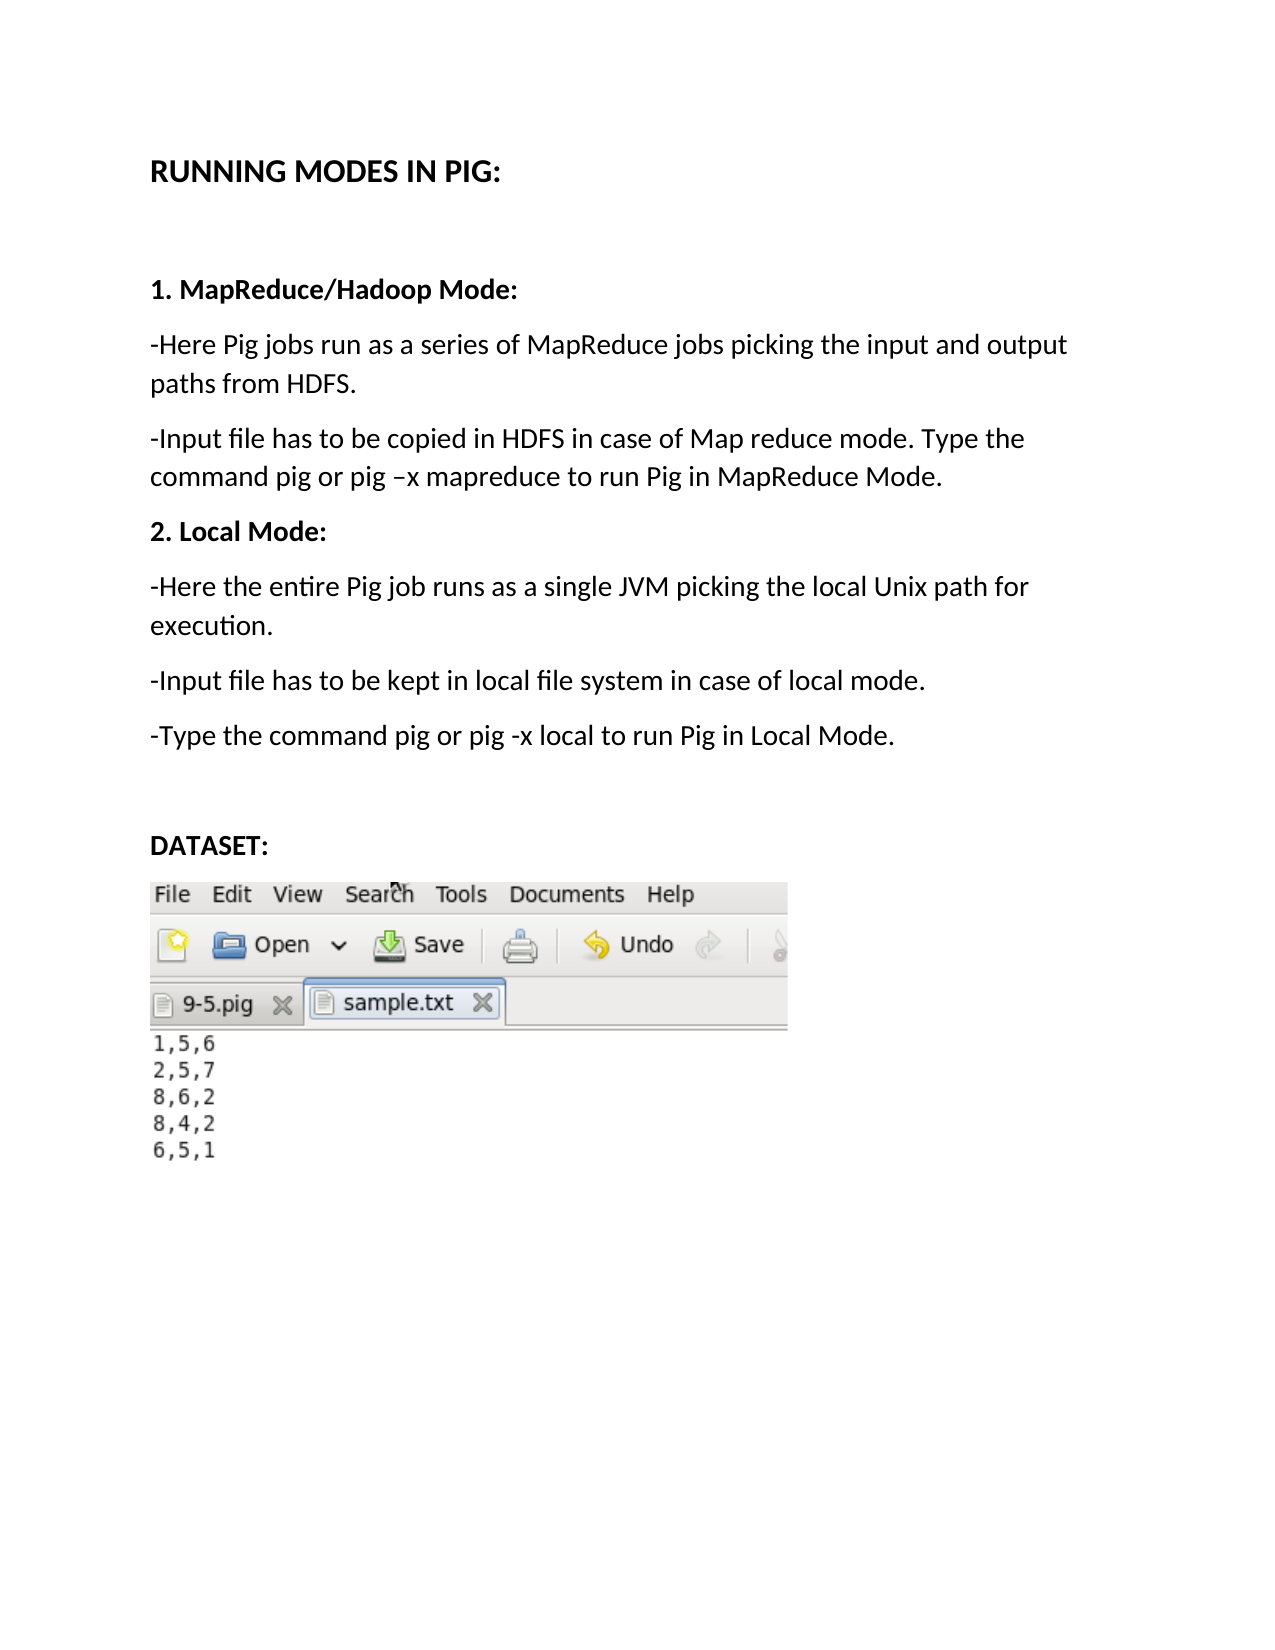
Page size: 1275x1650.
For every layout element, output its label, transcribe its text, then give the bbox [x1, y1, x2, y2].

text -Here Pig jobs run as a series of MapReduce jobs picking the input and output paths from HDFS. [150, 326, 1125, 400]
text -Type the command pig or pig -x local to run Pig in Local Mode. [150, 717, 1125, 753]
text 2. Local Mode: [150, 513, 1125, 549]
picture [150, 882, 788, 1280]
text 1. MapReduce/Hadoop Mode: [150, 271, 1125, 307]
text -Here the entire Pig job runs as a single JVM picking the local Unix path for execution. [150, 568, 1125, 643]
text -Input file has to be copied in HDFS in case of Map reduce mode. Type the command pig or pig –x mapreduce to run Pig in MapReduce Mode. [150, 420, 1125, 494]
text -Input file has to be kept in local file system in case of local mode. [150, 662, 1125, 698]
text RUNNING MODES IN PIG: [150, 150, 1125, 191]
text DATASET: [150, 827, 1125, 863]
